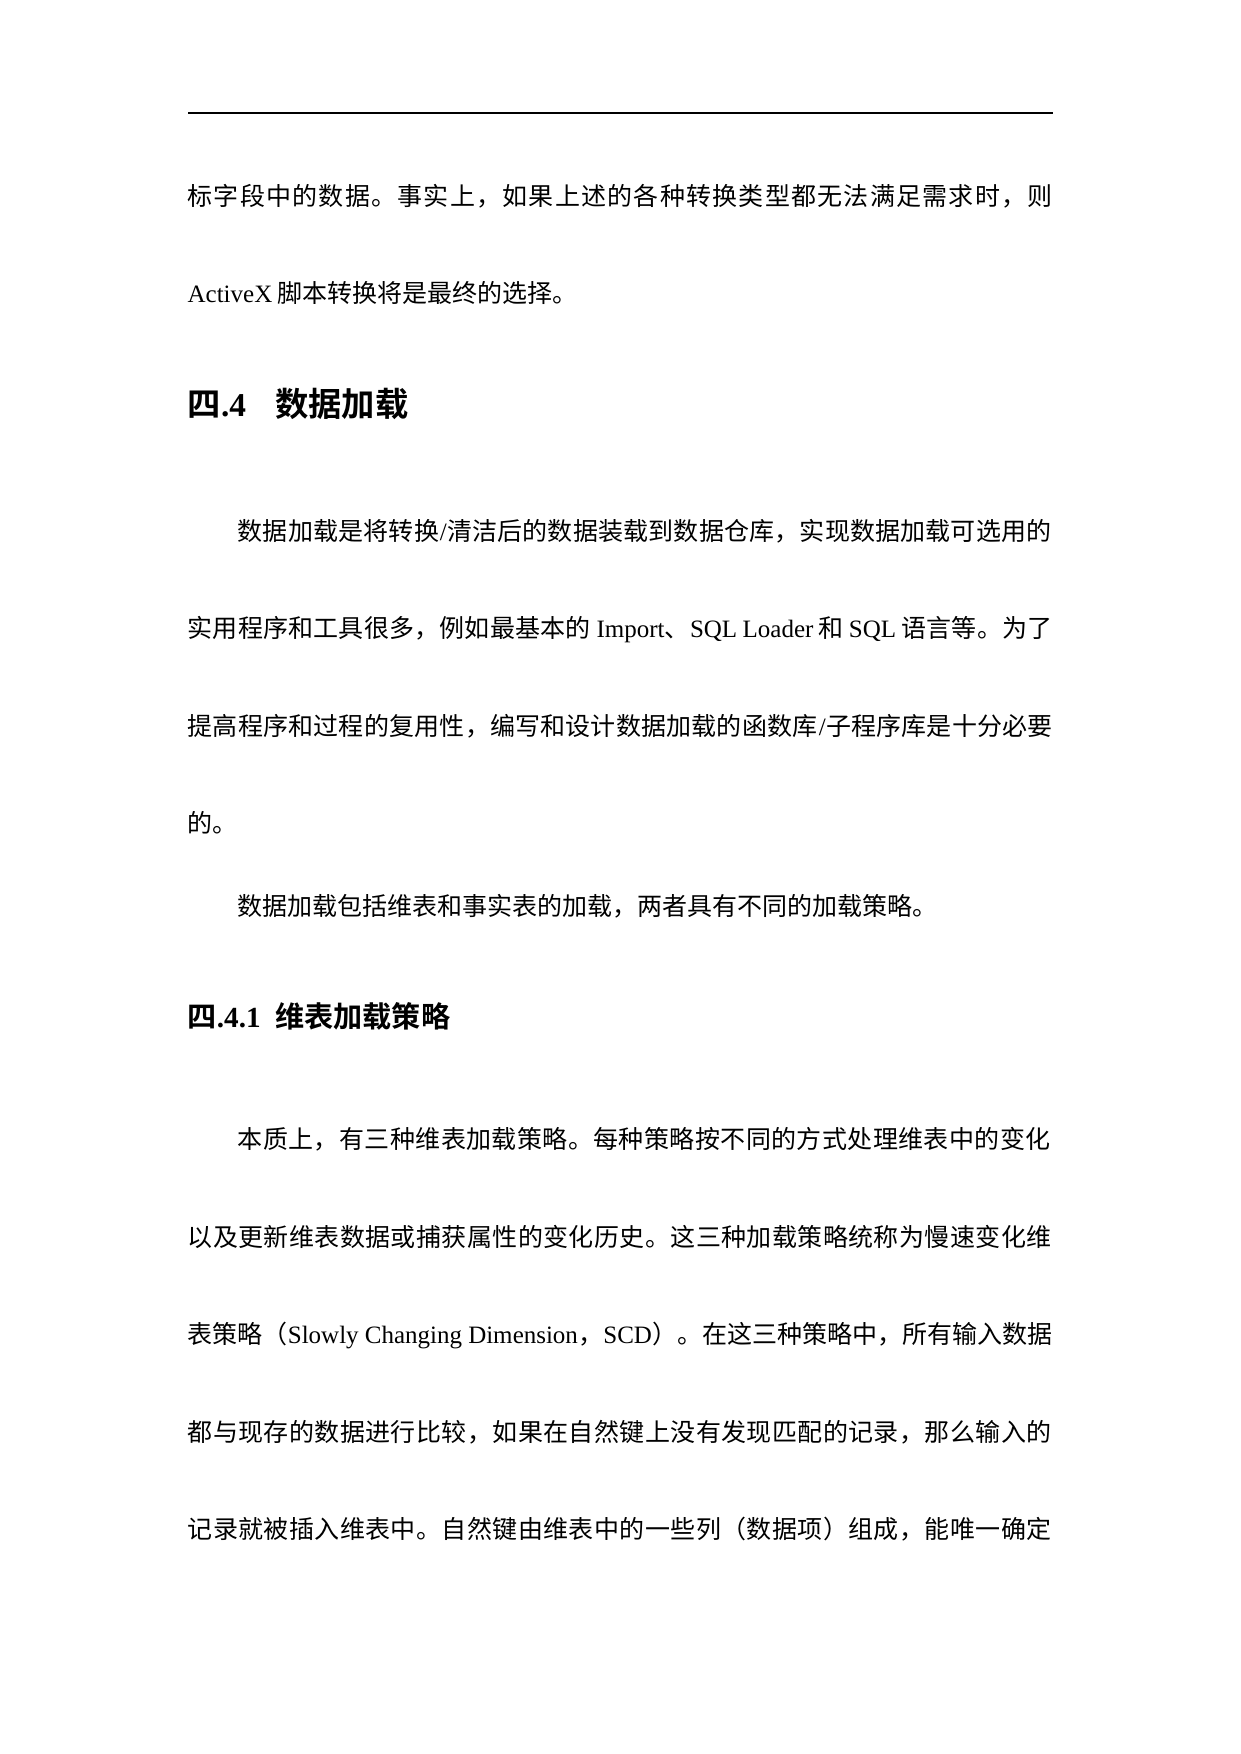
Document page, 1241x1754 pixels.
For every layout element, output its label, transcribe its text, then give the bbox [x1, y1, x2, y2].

subtitle 维表加载策略 [187, 983, 1053, 1048]
text 数据加载包括维表和事实表的加载，两者具有不同的加载策略。 [187, 872, 1053, 937]
text 数据加载是将转换/清洁后的数据装载到数据仓库，实现数据加载可选用的实用程序和工具很多，例如最基本的Import、SQL Loader和SQL语言等。为了提高程序和过程的复用性，编写和设计数据加载的函数库/子程序库是十分必要的。 [187, 497, 1053, 854]
subtitle 数据加载 [187, 370, 1053, 435]
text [187, 162, 1053, 324]
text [187, 1106, 1053, 1561]
